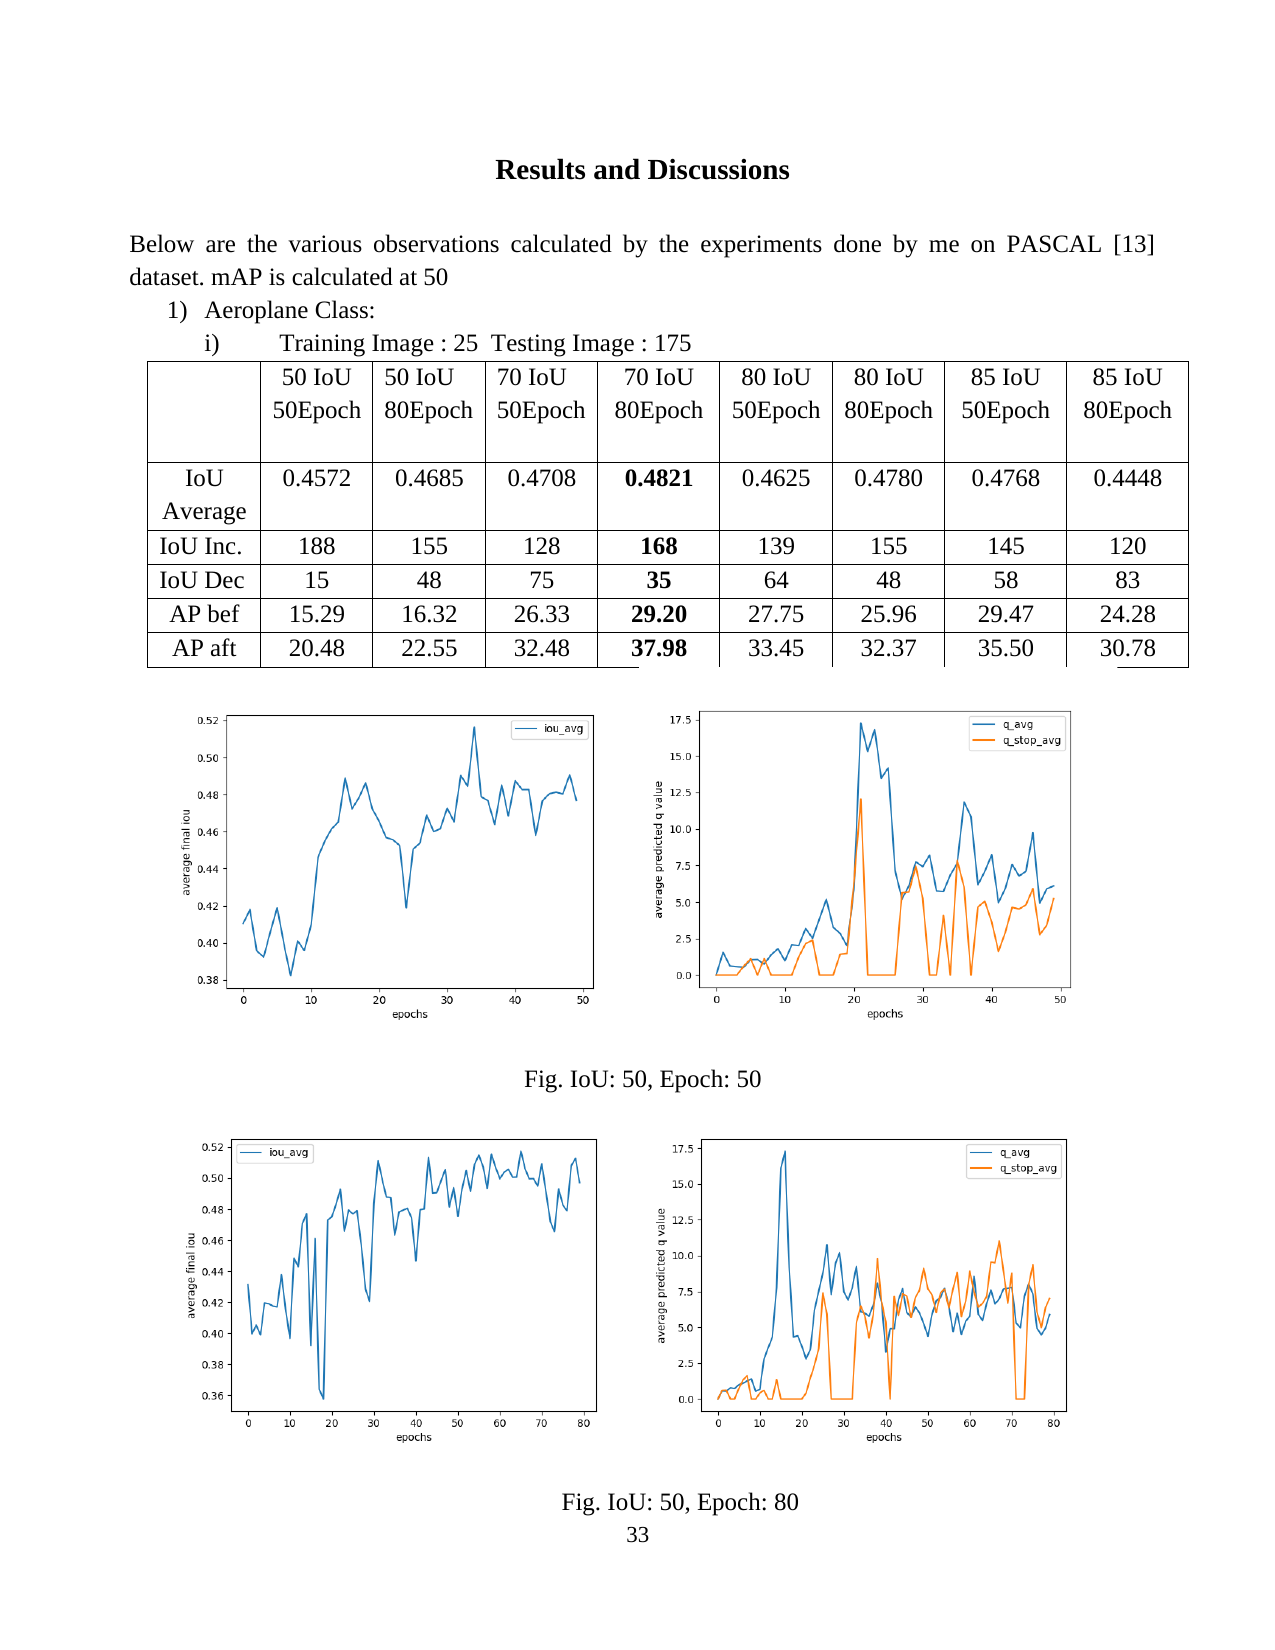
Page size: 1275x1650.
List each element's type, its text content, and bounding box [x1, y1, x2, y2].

text Fig. IoU: 50, Epoch: 50 [129, 1064, 1156, 1092]
table_cell 155 [373, 531, 485, 564]
table_cell 188 [261, 531, 372, 564]
table_cell 128 [486, 531, 597, 564]
table_cell 0.4572 [261, 463, 372, 530]
text Below are the various observations calculated by the experiments done by me on PASCAL [13] dataset. mAP is calculated at 50 [129, 229, 1156, 291]
table_cell 0.4821 [598, 463, 719, 530]
table_header 50 IoU 80Epoch [373, 362, 485, 462]
table_cell 0.4780 [833, 463, 944, 530]
table_cell 48 [373, 565, 485, 598]
table_header 85 IoU 80Epoch [1067, 362, 1188, 462]
table_cell 83 [1067, 565, 1188, 598]
picture [172, 1096, 1113, 1450]
table_header 50 IoU 50Epoch [261, 362, 372, 462]
table_cell 24.28 [1067, 599, 1188, 632]
table_cell 16.32 [373, 599, 485, 632]
list Aeroplane Class: [167, 295, 1156, 324]
list Training Image : 25 Testing Image : 175 [204, 328, 1156, 357]
table_cell 0.4768 [945, 463, 1066, 530]
table_cell 35.50 [945, 633, 1066, 667]
table_cell 27.75 [720, 599, 832, 632]
table_cell IoU Dec [148, 565, 260, 598]
table_cell 25.96 [833, 599, 944, 632]
table_cell 0.4708 [486, 463, 597, 530]
table_header 70 IoU 80Epoch [598, 362, 719, 462]
table_cell 33.45 [720, 633, 832, 667]
table_cell 35 [598, 565, 719, 598]
table_cell 58 [945, 565, 1066, 598]
table_header [148, 362, 260, 462]
text Results and Discussions [129, 152, 1156, 186]
table_cell 30.78 [1067, 633, 1188, 667]
table_cell 139 [720, 531, 832, 564]
table_cell 145 [945, 531, 1066, 564]
table_cell 120 [1067, 531, 1188, 564]
table_cell 0.4448 [1067, 463, 1188, 530]
table_header 80 IoU 80Epoch [833, 362, 944, 462]
table_cell 0.4685 [373, 463, 485, 530]
table_cell 15.29 [261, 599, 372, 632]
table_cell 168 [598, 531, 719, 564]
table_cell AP bef [148, 599, 260, 632]
table_cell 26.33 [486, 599, 597, 632]
table_cell 48 [833, 565, 944, 598]
table_header 70 IoU 50Epoch [486, 362, 597, 462]
table_cell 32.48 [486, 633, 597, 667]
text Fig. IoU: 50, Epoch: 80 [129, 1487, 1156, 1516]
table_cell IoU Average [148, 463, 260, 530]
table_cell 15 [261, 565, 372, 598]
table_cell IoU Inc. [148, 531, 260, 564]
table_cell 32.37 [833, 633, 944, 667]
table_cell 20.48 [261, 633, 372, 667]
table_cell 22.55 [373, 633, 485, 667]
table_cell 29.20 [598, 599, 719, 632]
table_cell AP aft [148, 633, 260, 667]
table_cell 155 [833, 531, 944, 564]
table_cell 0.4625 [720, 463, 832, 530]
table_cell 37.98 [598, 633, 719, 667]
table_cell 75 [486, 565, 597, 598]
table_header 80 IoU 50Epoch [720, 362, 832, 462]
table_header 85 IoU 50Epoch [945, 362, 1066, 462]
table_cell 29.47 [945, 599, 1066, 632]
table_cell 64 [720, 565, 832, 598]
picture [167, 667, 1118, 1027]
